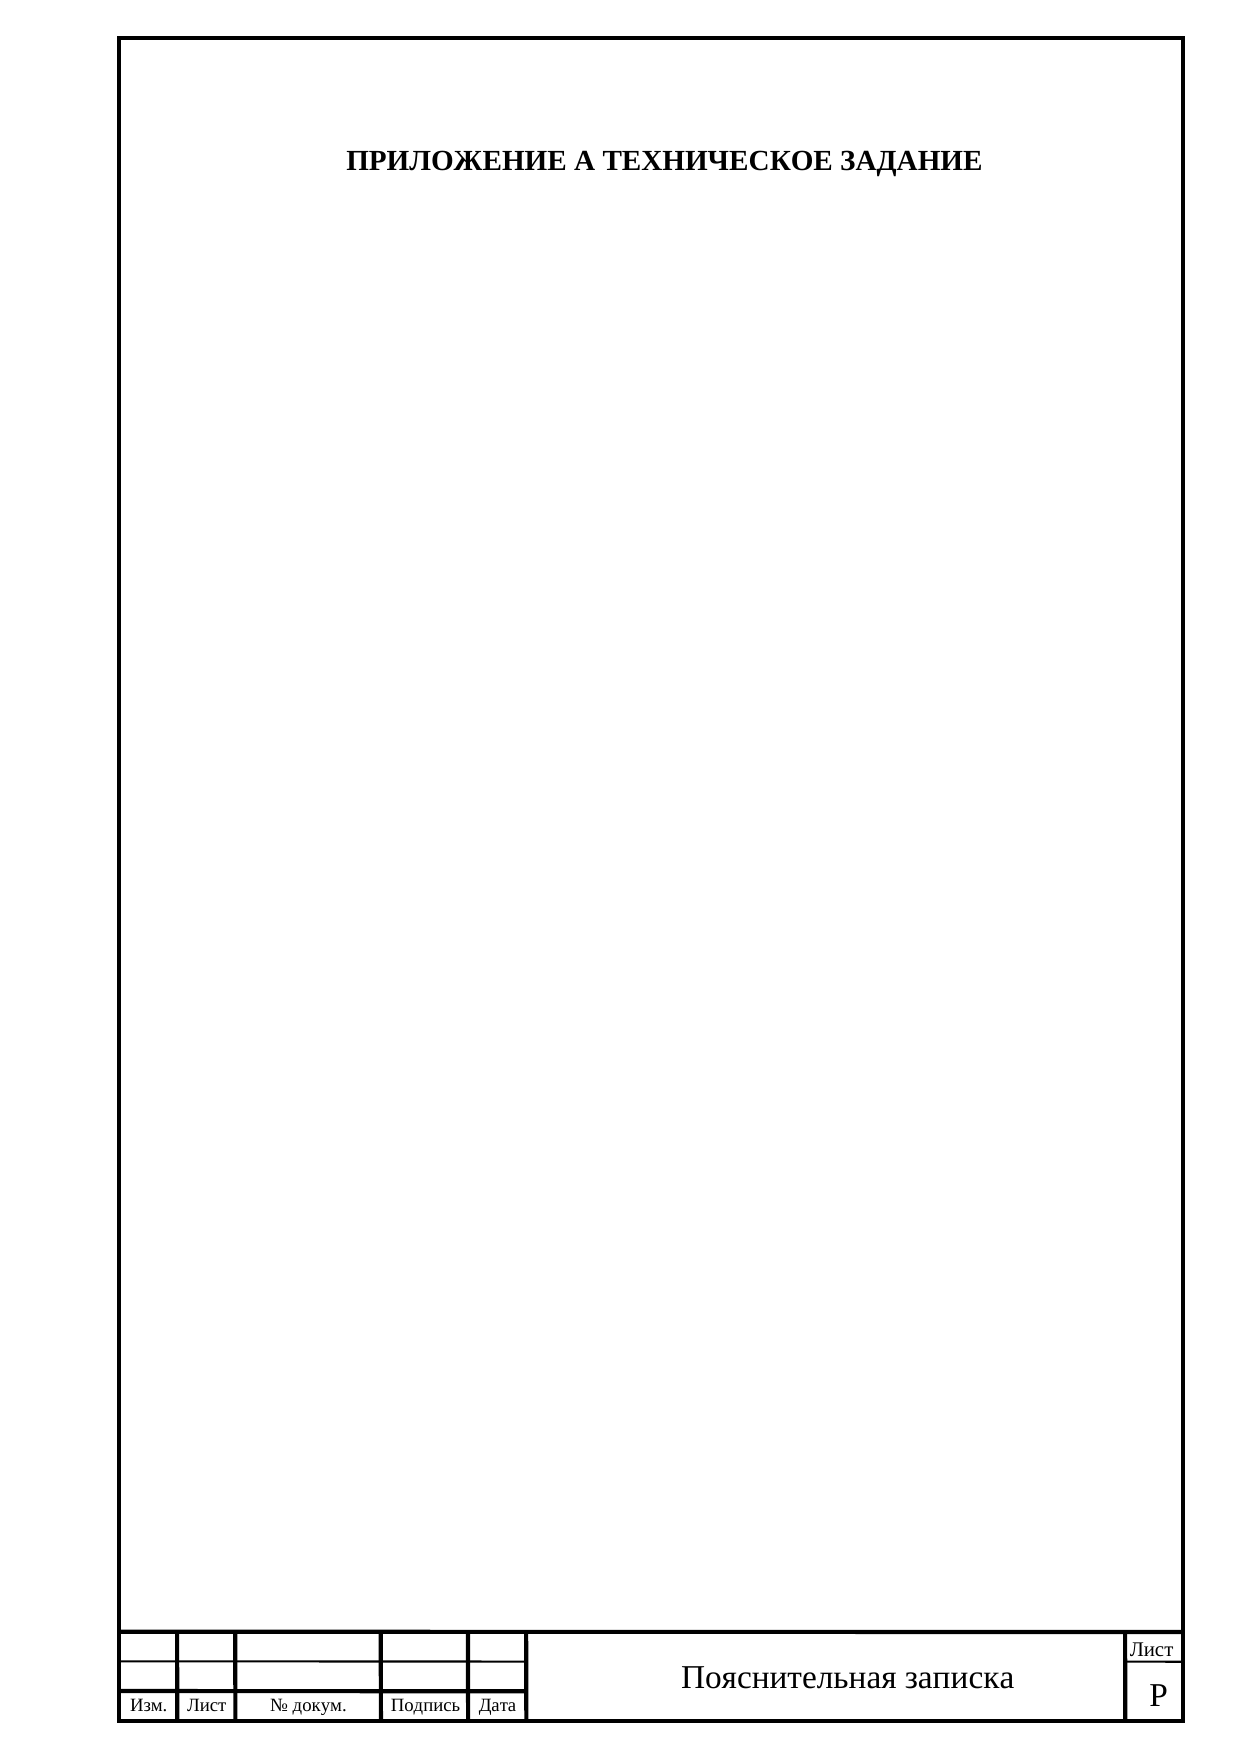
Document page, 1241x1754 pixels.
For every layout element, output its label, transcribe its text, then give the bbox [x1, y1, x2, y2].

subtitle ПРИЛОЖЕНИЕ А ТЕХНИЧЕСКОЕ ЗАДАНИЕ [177, 143, 1152, 177]
